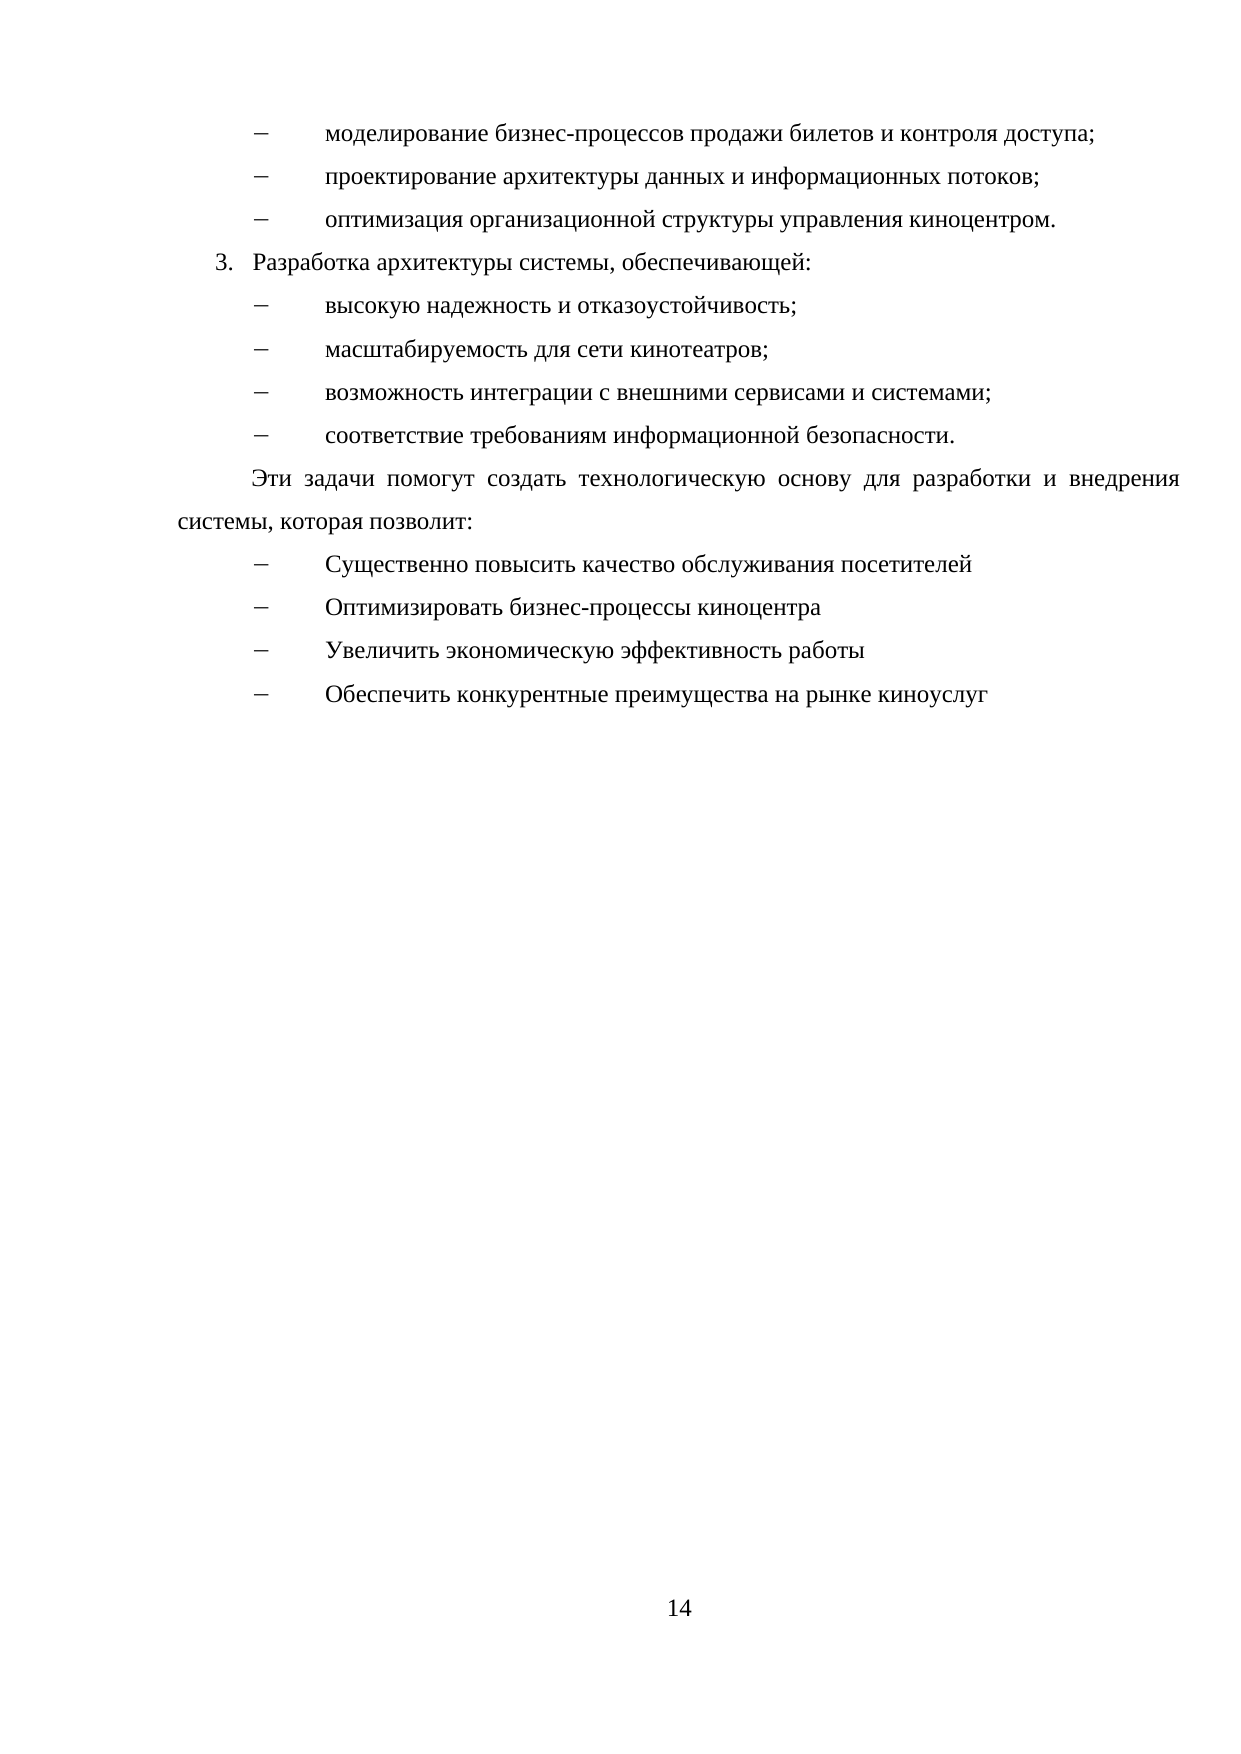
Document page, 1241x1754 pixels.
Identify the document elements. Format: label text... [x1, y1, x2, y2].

list моделирование бизнес-процессов продажи билетов и контроля доступа; [177, 118, 1181, 147]
list возможность интеграции с внешними сервисами и системами; [177, 377, 1181, 406]
list проектирование архитектуры данных и информационных потоков; [177, 161, 1181, 190]
list масштабируемость для сети кинотеатров; [177, 334, 1181, 362]
list Увеличить экономическую эффективность работы [177, 636, 1181, 664]
text Эти задачи помогут создать технологическую основу для разработки и внедрения системы, которая позволит: [177, 463, 1181, 535]
list Существенно повысить качество обслуживания посетителей [177, 549, 1181, 578]
list Обеспечить конкурентные преимущества на рынке киноуслуг [177, 679, 1181, 707]
list соответствие требованиям информационной безопасности. [177, 420, 1181, 449]
list высокую надежность и отказоустойчивость; [177, 291, 1181, 319]
list Разработка архитектуры системы, обеспечивающей: [215, 247, 1181, 276]
list Оптимизировать бизнес-процессы киноцентра [177, 592, 1181, 621]
list оптимизация организационной структуры управления киноцентром. [177, 204, 1181, 233]
